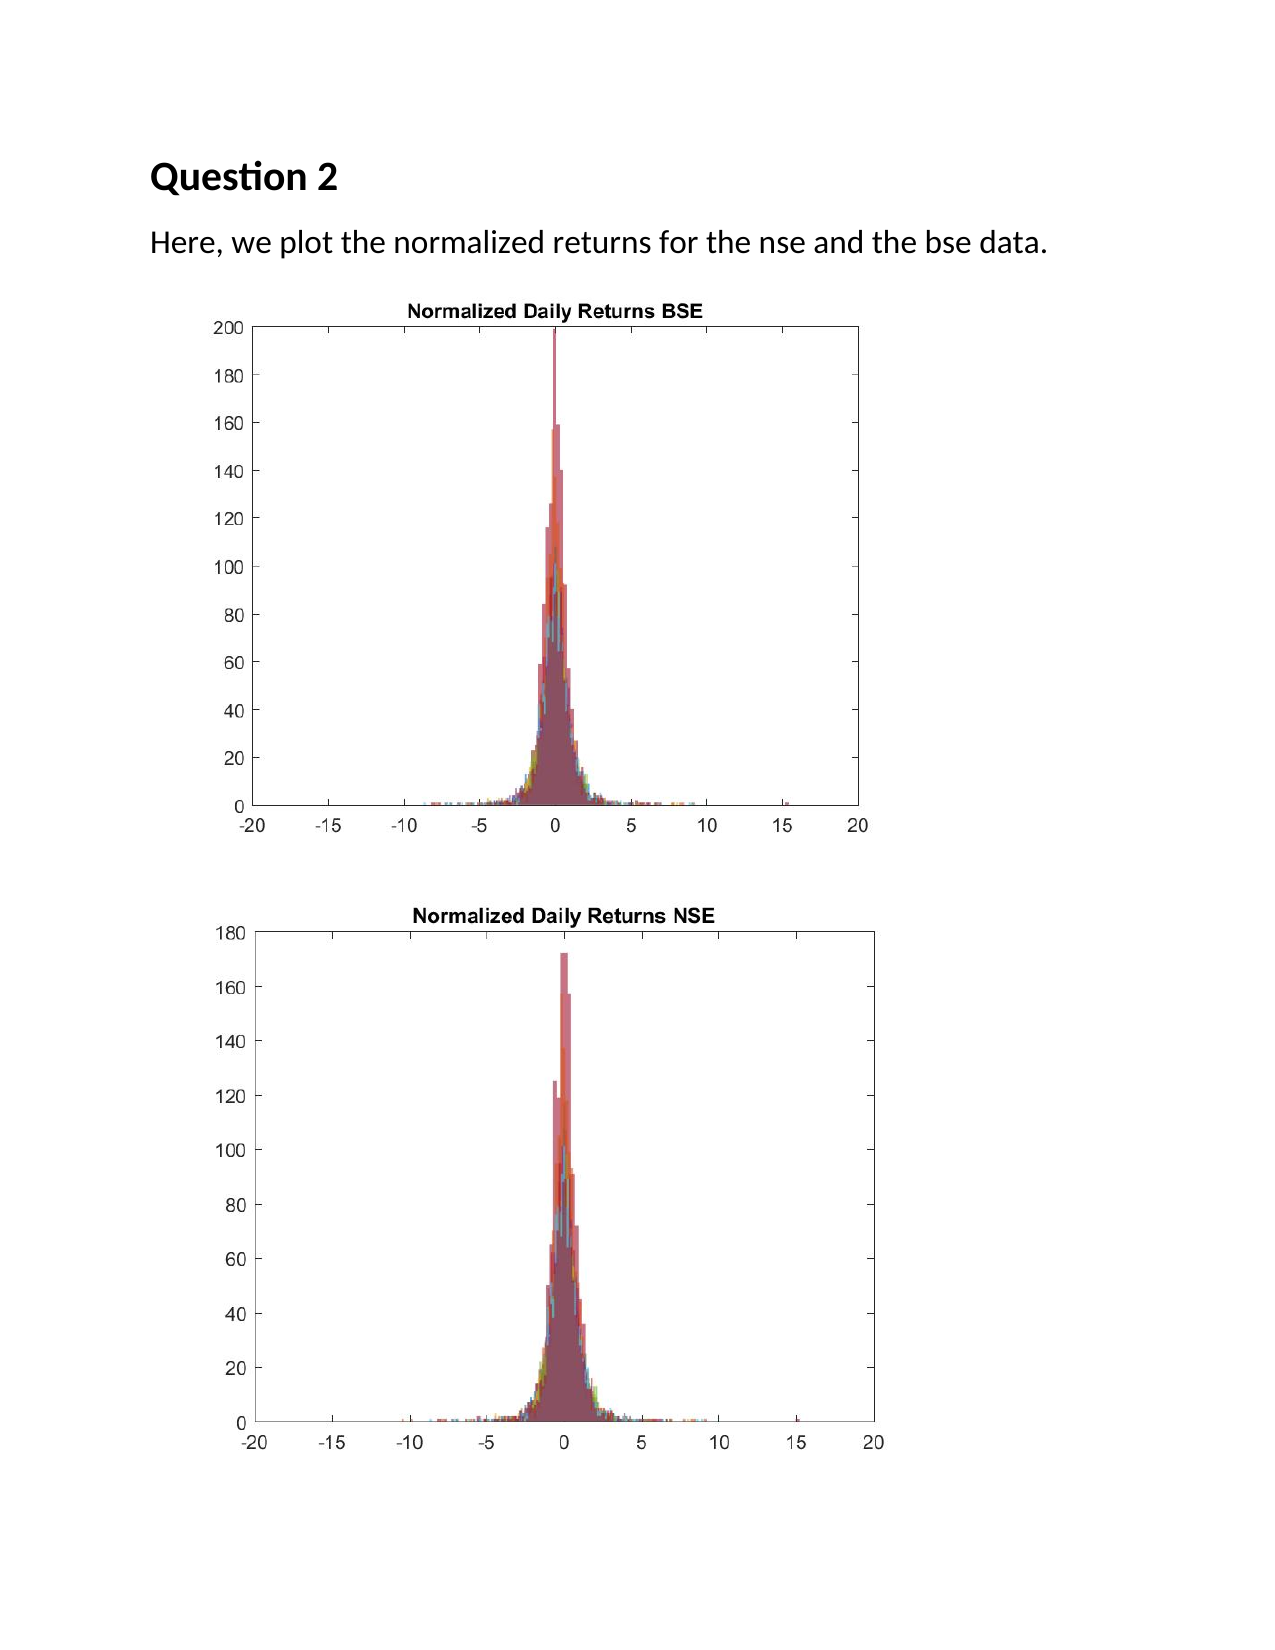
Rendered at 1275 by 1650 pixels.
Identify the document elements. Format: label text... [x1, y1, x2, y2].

text Here, we plot the normalized returns for the nse and the bse data. [150, 222, 1125, 262]
picture [150, 282, 932, 868]
text Question 2 [150, 150, 1125, 201]
picture [150, 886, 949, 1486]
